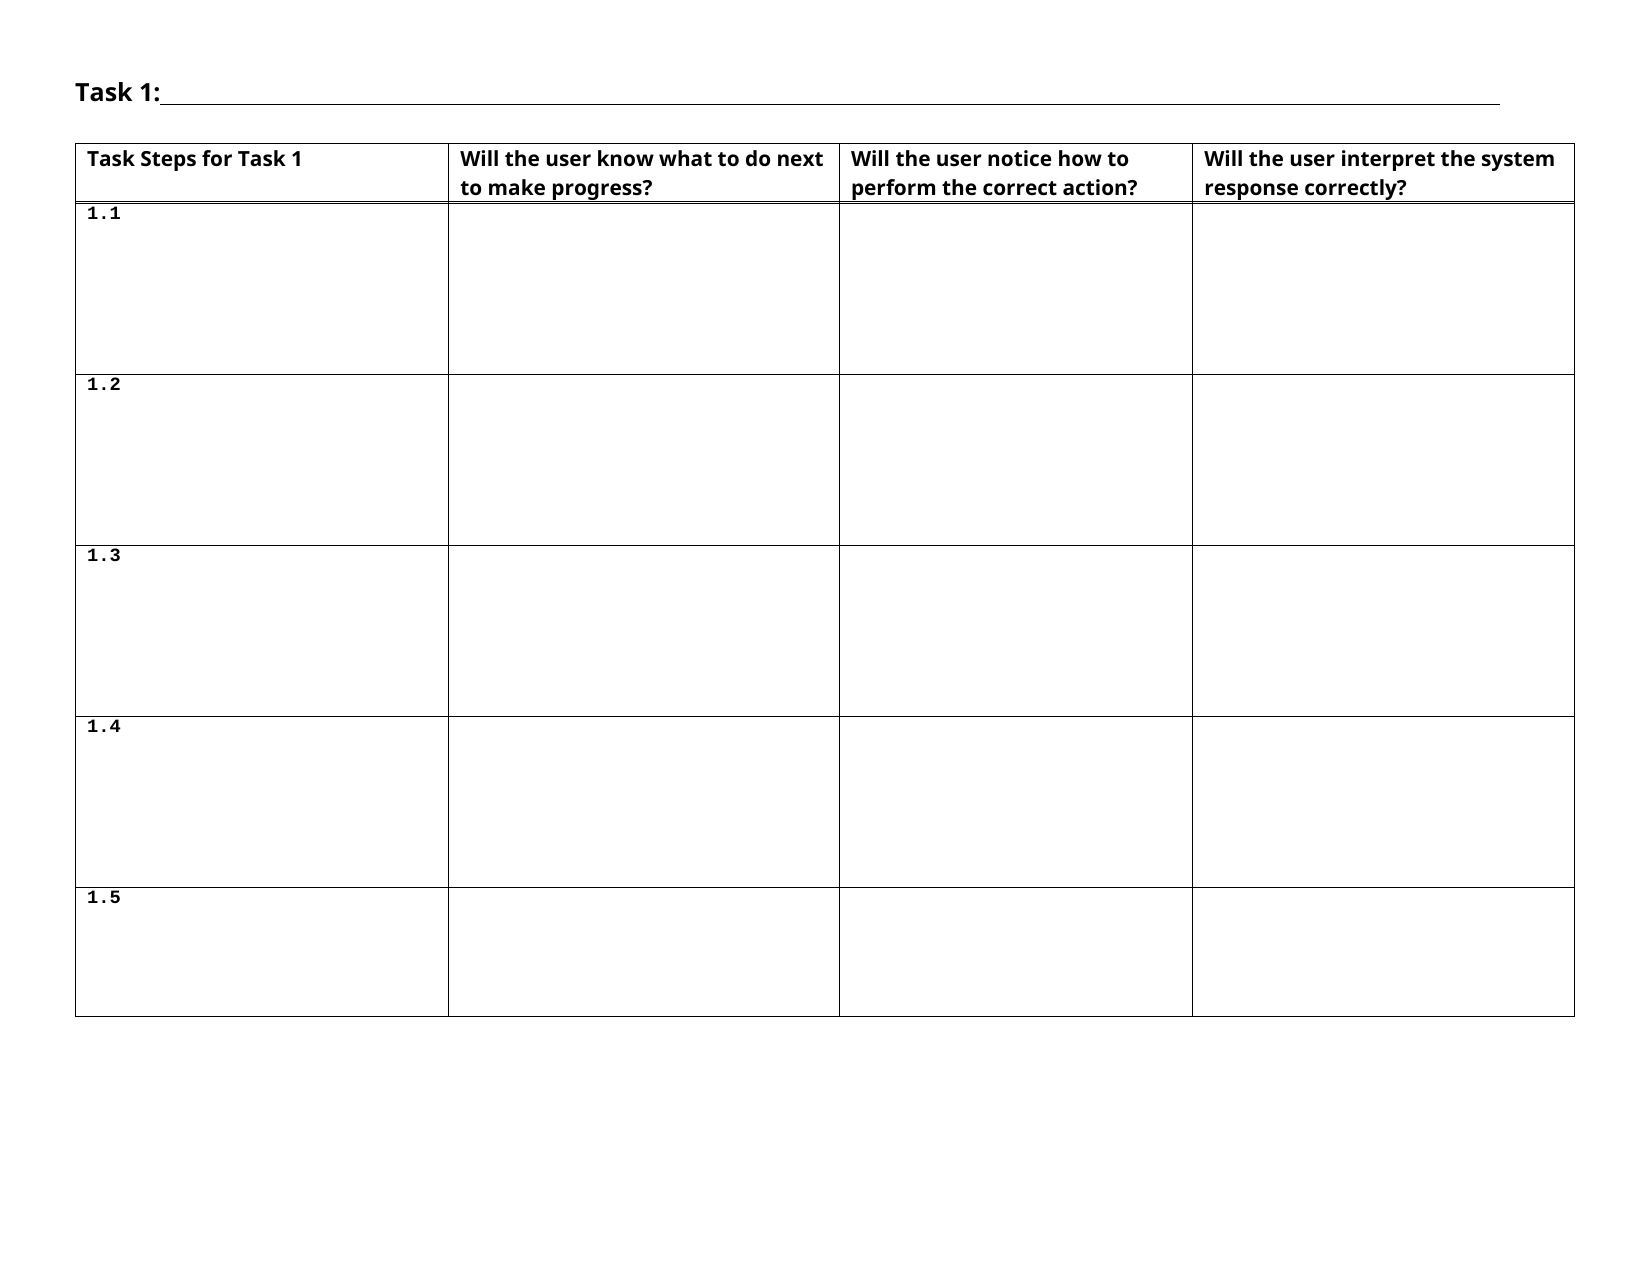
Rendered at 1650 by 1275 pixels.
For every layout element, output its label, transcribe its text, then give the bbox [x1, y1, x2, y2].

table_cell 1.4 [76, 717, 448, 887]
table_cell [840, 375, 1192, 545]
table_cell 1.3 [76, 546, 448, 716]
table_cell [449, 888, 839, 1016]
table_header Will the user interpret the system response correctly? [1193, 144, 1574, 201]
table_cell [1193, 888, 1574, 1016]
table_cell [840, 546, 1192, 716]
table_cell 1.2 [76, 375, 448, 545]
table_cell [449, 375, 839, 545]
table_header Task Steps for Task 1 [76, 144, 448, 201]
table_cell [1193, 204, 1574, 374]
text Task 1: [75, 75, 1575, 143]
table_cell [449, 717, 839, 887]
table_cell [840, 717, 1192, 887]
table_header Will the user know what to do next to make progress? [449, 144, 839, 201]
table_cell [1193, 375, 1574, 545]
table_cell [1193, 546, 1574, 716]
table_cell 1.5 [76, 888, 448, 1016]
table_cell 1.1 [76, 204, 448, 374]
table_cell [449, 546, 839, 716]
table_cell [840, 204, 1192, 374]
table_cell [840, 888, 1192, 1016]
table_cell [449, 204, 839, 374]
table_cell [1193, 717, 1574, 887]
table_header Will the user notice how to perform the correct action? [840, 144, 1192, 201]
